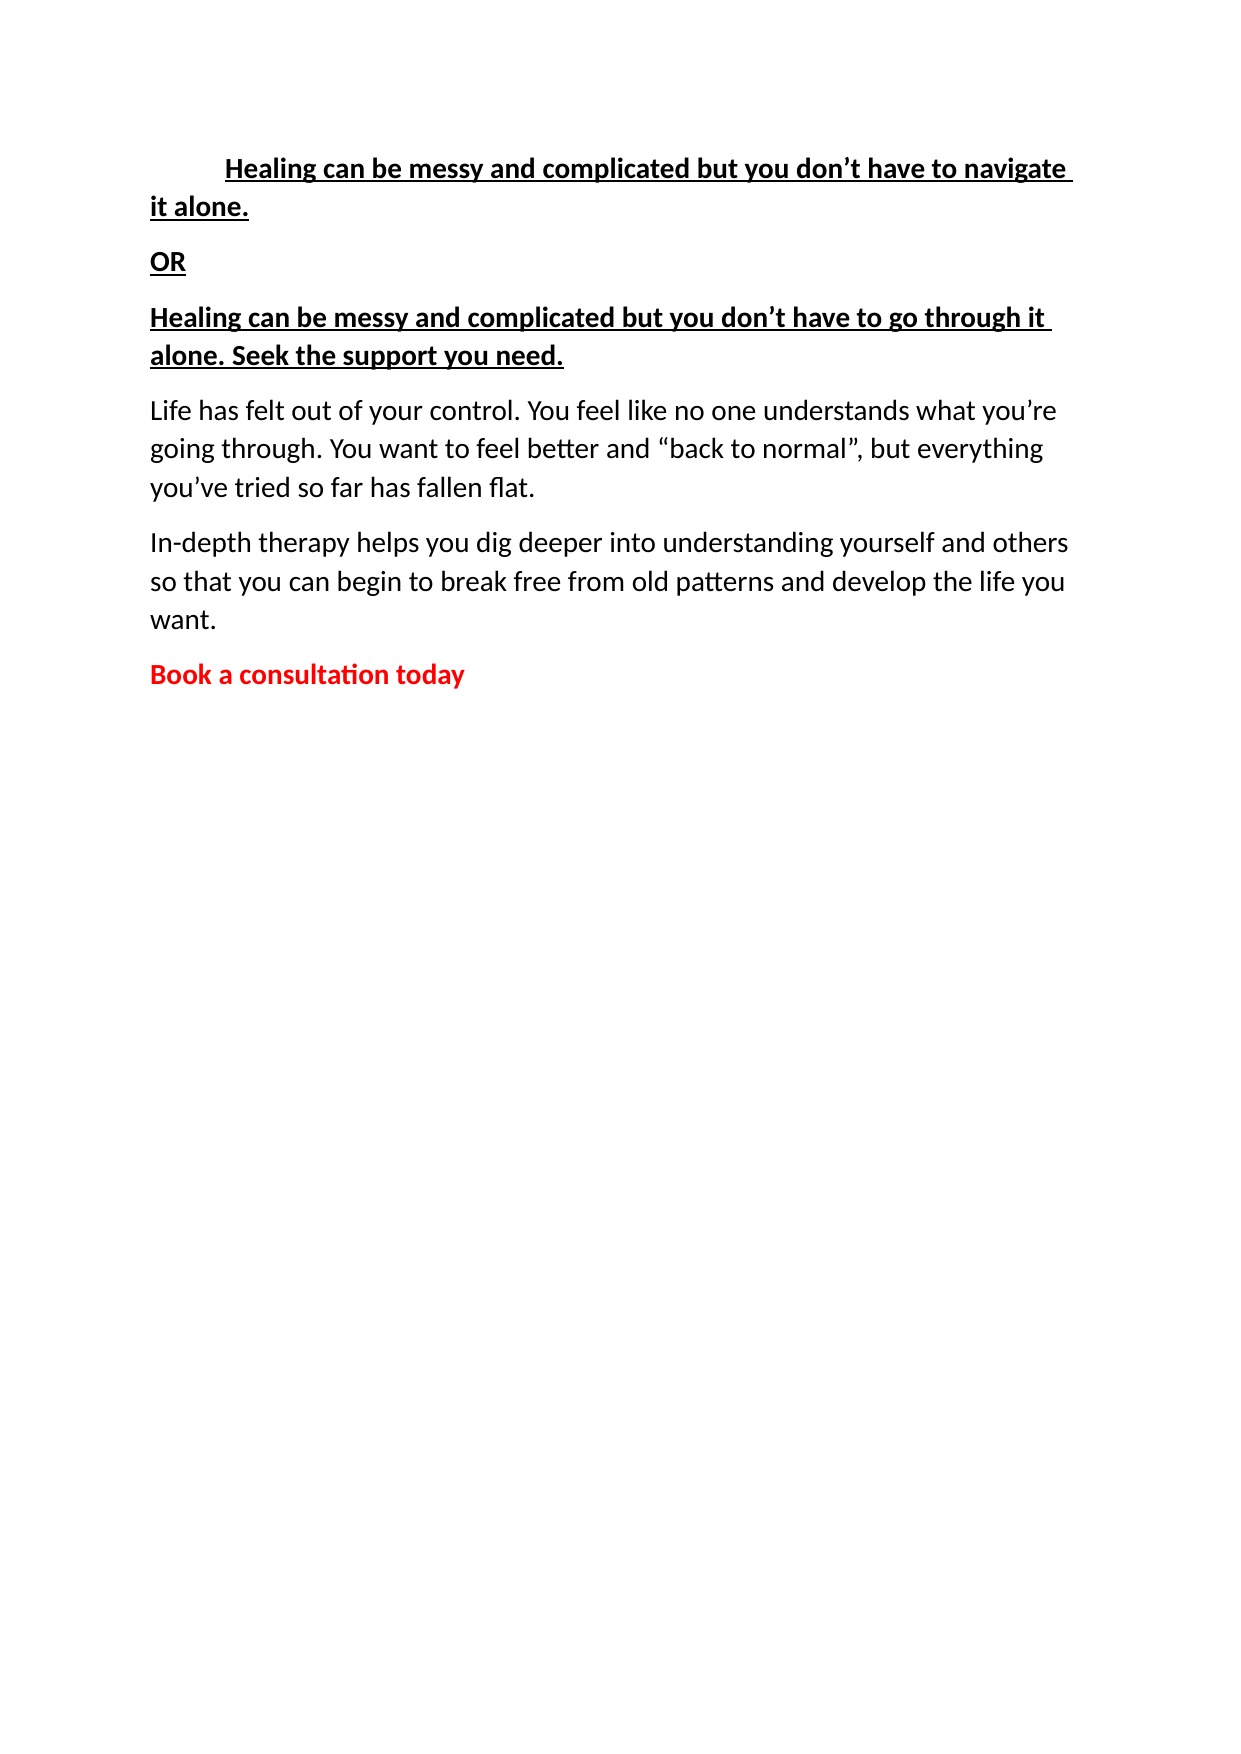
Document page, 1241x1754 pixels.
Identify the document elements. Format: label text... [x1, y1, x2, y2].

text Life has felt out of your control. You feel like no one understands what you’re going through. You want to feel better and “back to normal”, but everything you’ve tried so far has fallen flat. [150, 392, 1090, 505]
text Healing can be messy and complicated but you don’t have to navigate it alone. [150, 150, 1090, 224]
text Healing can be messy and complicated but you don’t have to go through it alone. Seek the support you need. [150, 299, 1090, 373]
text Book a consultation today [150, 656, 1090, 692]
text In-depth therapy helps you dig deeper into understanding yourself and others so that you can begin to break free from old patterns and develop the life you want. [150, 524, 1090, 637]
text OR [150, 243, 1090, 279]
